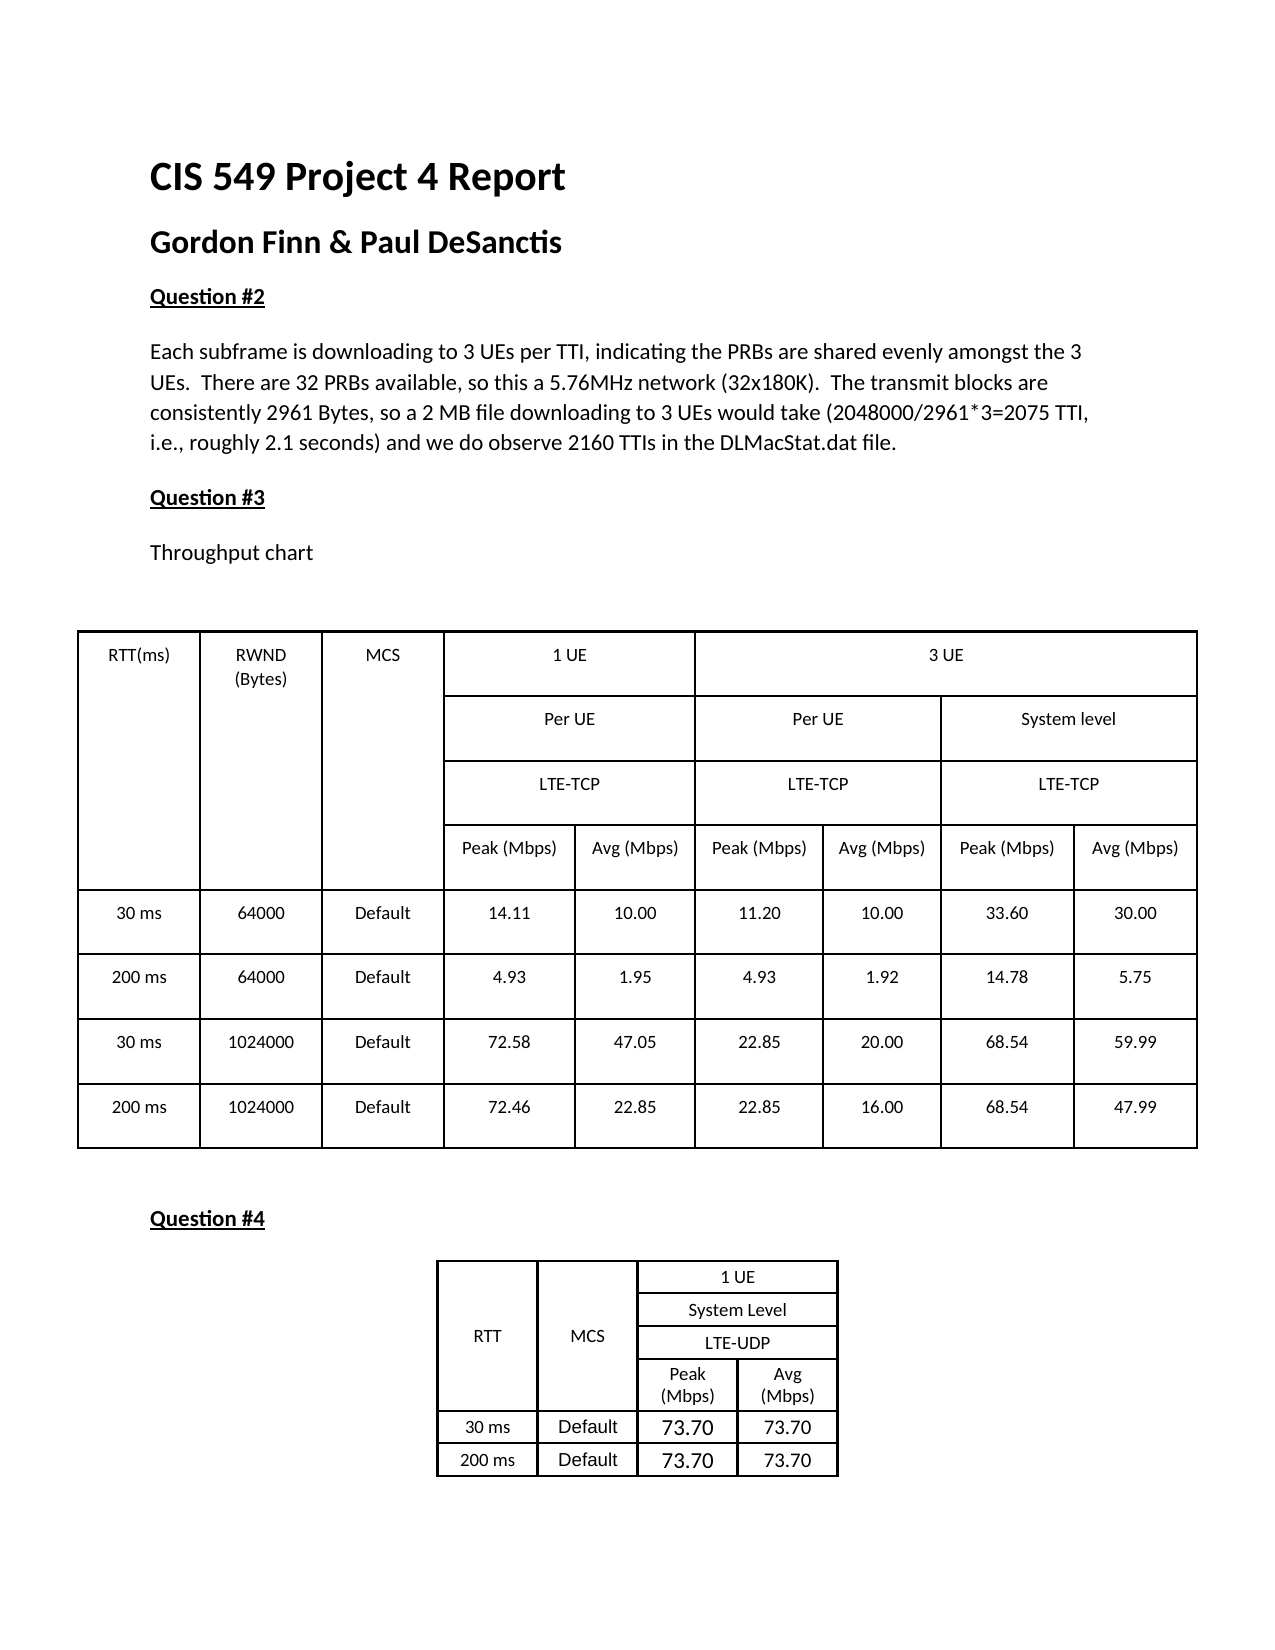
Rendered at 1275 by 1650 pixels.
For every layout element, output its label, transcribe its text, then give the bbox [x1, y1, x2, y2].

table_cell 200 ms [439, 1444, 536, 1475]
table_cell 47.05 [576, 1020, 694, 1082]
table_header 1 UE [639, 1262, 836, 1292]
table_cell 73.70 [639, 1412, 736, 1442]
table_cell 30 ms [79, 891, 199, 953]
table_cell System Level [639, 1294, 836, 1325]
table_cell 10.00 [576, 891, 694, 953]
text Throughput chart [150, 538, 1125, 566]
table_header RWND (Bytes) [201, 633, 321, 889]
table_cell 1024000 [201, 1020, 321, 1082]
table_cell Avg (Mbps) [824, 826, 940, 889]
table_cell 30.00 [1075, 891, 1196, 953]
table_cell 1.95 [576, 955, 694, 1018]
table_cell Peak (Mbps) [942, 826, 1073, 889]
table_cell Default [539, 1444, 636, 1475]
table_cell LTE-TCP [445, 762, 694, 824]
table_cell 64000 [201, 891, 321, 953]
table_header MCS [323, 633, 443, 889]
table_cell LTE-UDP [639, 1327, 836, 1358]
table_cell 73.70 [739, 1444, 836, 1475]
table_cell 11.20 [696, 891, 822, 953]
table_cell 72.58 [445, 1020, 574, 1082]
table_cell 33.60 [942, 891, 1073, 953]
table_cell 20.00 [824, 1020, 940, 1082]
table_cell 68.54 [942, 1020, 1073, 1082]
table_cell Default [323, 1085, 443, 1147]
table_header RTT(ms) [79, 633, 199, 889]
table_cell System level [942, 697, 1196, 759]
table_cell Avg (Mbps) [739, 1360, 836, 1409]
table_header MCS [539, 1262, 636, 1409]
table_header 3 UE [696, 633, 1196, 695]
table_cell LTE-TCP [942, 762, 1196, 824]
table_cell 14.78 [942, 955, 1073, 1018]
table_cell Peak (Mbps) [639, 1360, 736, 1409]
table_cell 64000 [201, 955, 321, 1018]
text Gordon Finn & Paul DeSanctis [150, 222, 1125, 262]
table_header RTT [439, 1262, 536, 1409]
table_cell 73.70 [639, 1444, 736, 1475]
table_cell 200 ms [79, 955, 199, 1018]
text Question #4 [150, 1204, 1125, 1232]
table_cell 73.70 [739, 1412, 836, 1442]
table_cell 10.00 [824, 891, 940, 953]
table_cell 16.00 [824, 1085, 940, 1147]
text Question #3 [150, 483, 1125, 511]
table_cell Peak (Mbps) [696, 826, 822, 889]
table_cell 4.93 [696, 955, 822, 1018]
text Each subframe is downloading to 3 UEs per TTI, indicating the PRBs are shared evenly amongst the 3 UEs. There are 32 PRBs available, so this a 5.76MHz network (32x180K). The transmit blocks are consistently 2961 Bytes, so a 2 MB file downloading to 3 UEs would take (2048000/2961*3=2075 TTI, i.e., roughly 2.1 seconds) and we do observe 2160 TTIs in the DLMacStat.dat file. [150, 337, 1125, 456]
text CIS 549 Project 4 Report [150, 150, 1125, 201]
table_cell 30 ms [79, 1020, 199, 1082]
table_cell Default [323, 955, 443, 1018]
table_cell 68.54 [942, 1085, 1073, 1147]
table_cell Per UE [445, 697, 694, 759]
table_cell 1.92 [824, 955, 940, 1018]
table_cell Default [539, 1412, 636, 1442]
table_cell 200 ms [79, 1085, 199, 1147]
table_cell Default [323, 1020, 443, 1082]
table_cell Avg (Mbps) [1075, 826, 1196, 889]
table_cell 22.85 [576, 1085, 694, 1147]
table_cell 14.11 [445, 891, 574, 953]
table_cell 59.99 [1075, 1020, 1196, 1082]
table_cell Default [323, 891, 443, 953]
table_cell 30 ms [439, 1412, 536, 1442]
table_cell 4.93 [445, 955, 574, 1018]
table_cell Avg (Mbps) [576, 826, 694, 889]
table_cell 22.85 [696, 1085, 822, 1147]
text Question #2 [150, 282, 1125, 310]
table_cell Per UE [696, 697, 940, 759]
table_cell 72.46 [445, 1085, 574, 1147]
table_cell LTE-TCP [696, 762, 940, 824]
table_cell 5.75 [1075, 955, 1196, 1018]
table_cell 22.85 [696, 1020, 822, 1082]
table_cell 1024000 [201, 1085, 321, 1147]
table_cell Peak (Mbps) [445, 826, 574, 889]
table_cell 47.99 [1075, 1085, 1196, 1147]
table_header 1 UE [445, 633, 694, 695]
